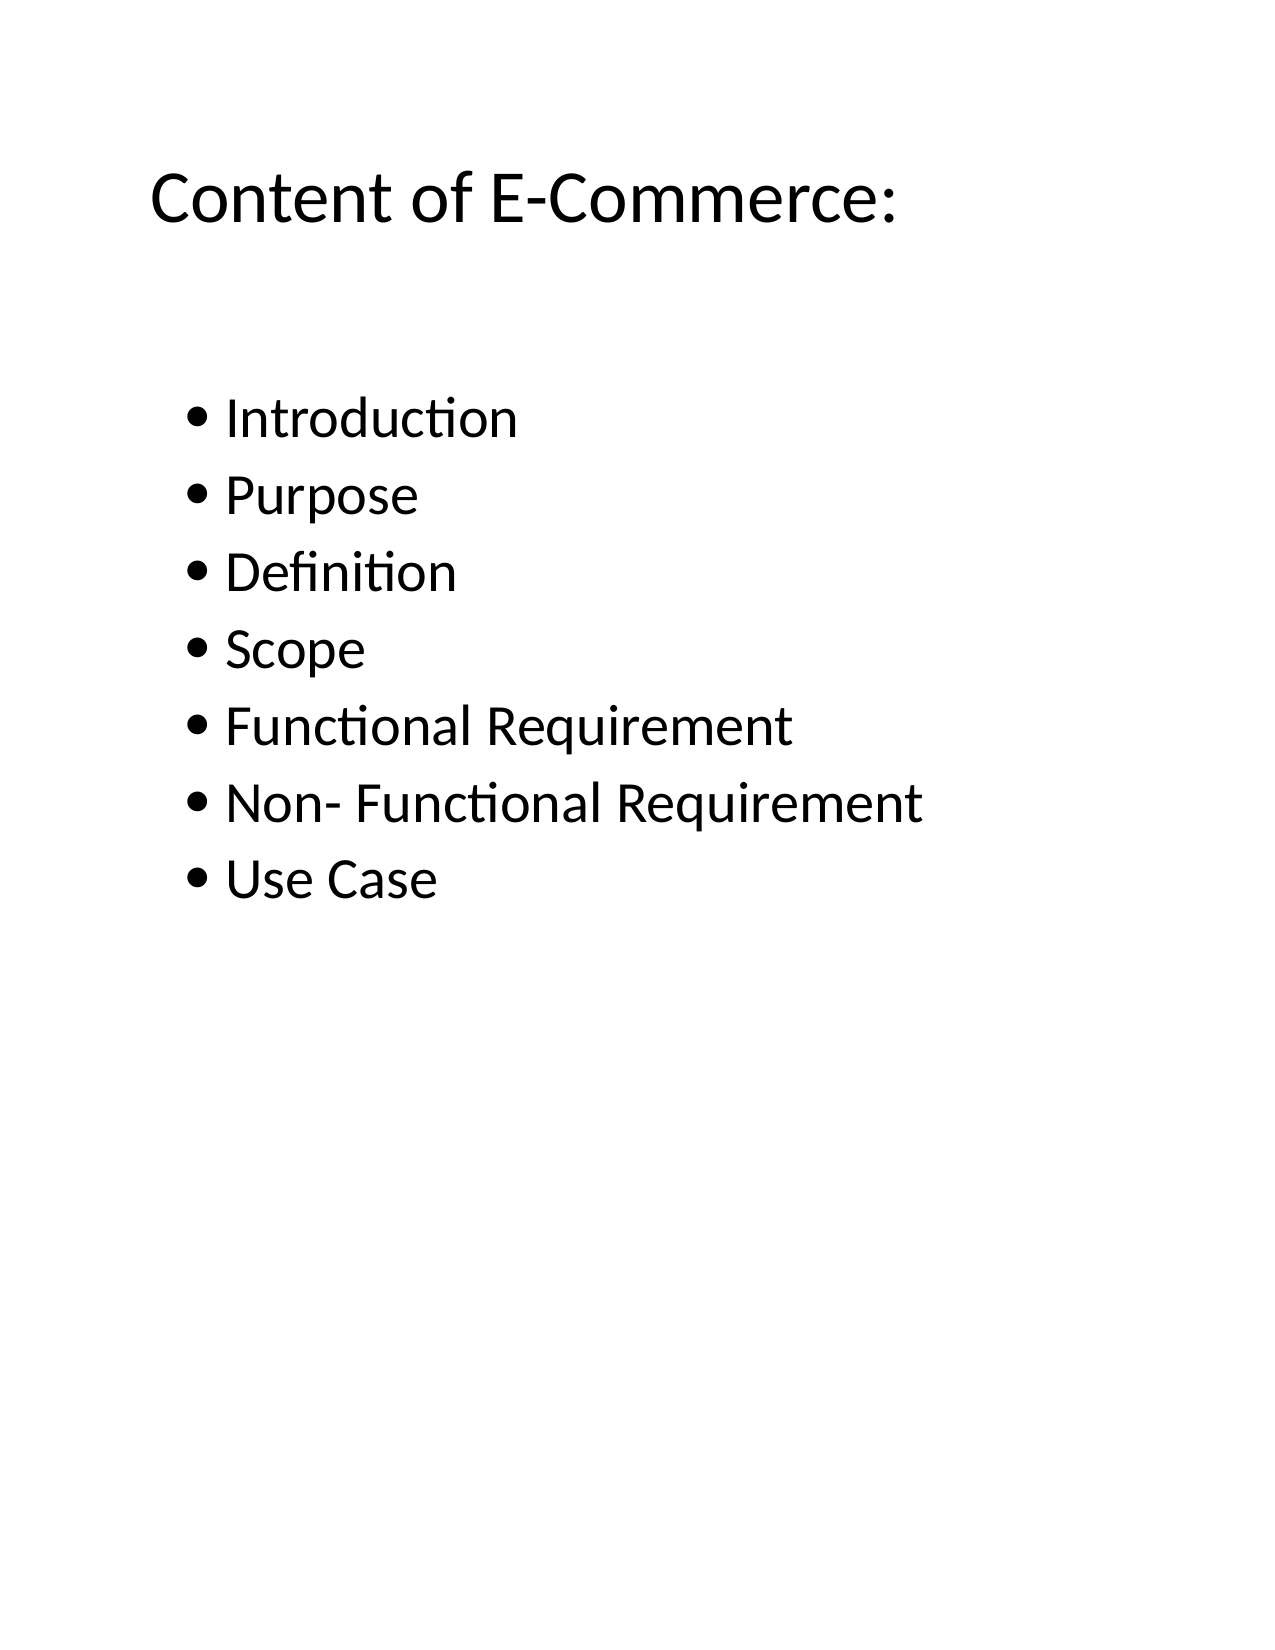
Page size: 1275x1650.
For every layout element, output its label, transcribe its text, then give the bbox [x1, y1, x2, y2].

list Purpose [187, 458, 1125, 529]
list Use Case [187, 842, 1125, 913]
list Introduction [187, 381, 1125, 452]
list Non- Functional Requirement [187, 765, 1125, 837]
list Definition [187, 535, 1125, 606]
text Content of E-Commerce: [150, 150, 1125, 242]
list Functional Requirement [187, 688, 1125, 760]
list Scope [187, 612, 1125, 683]
